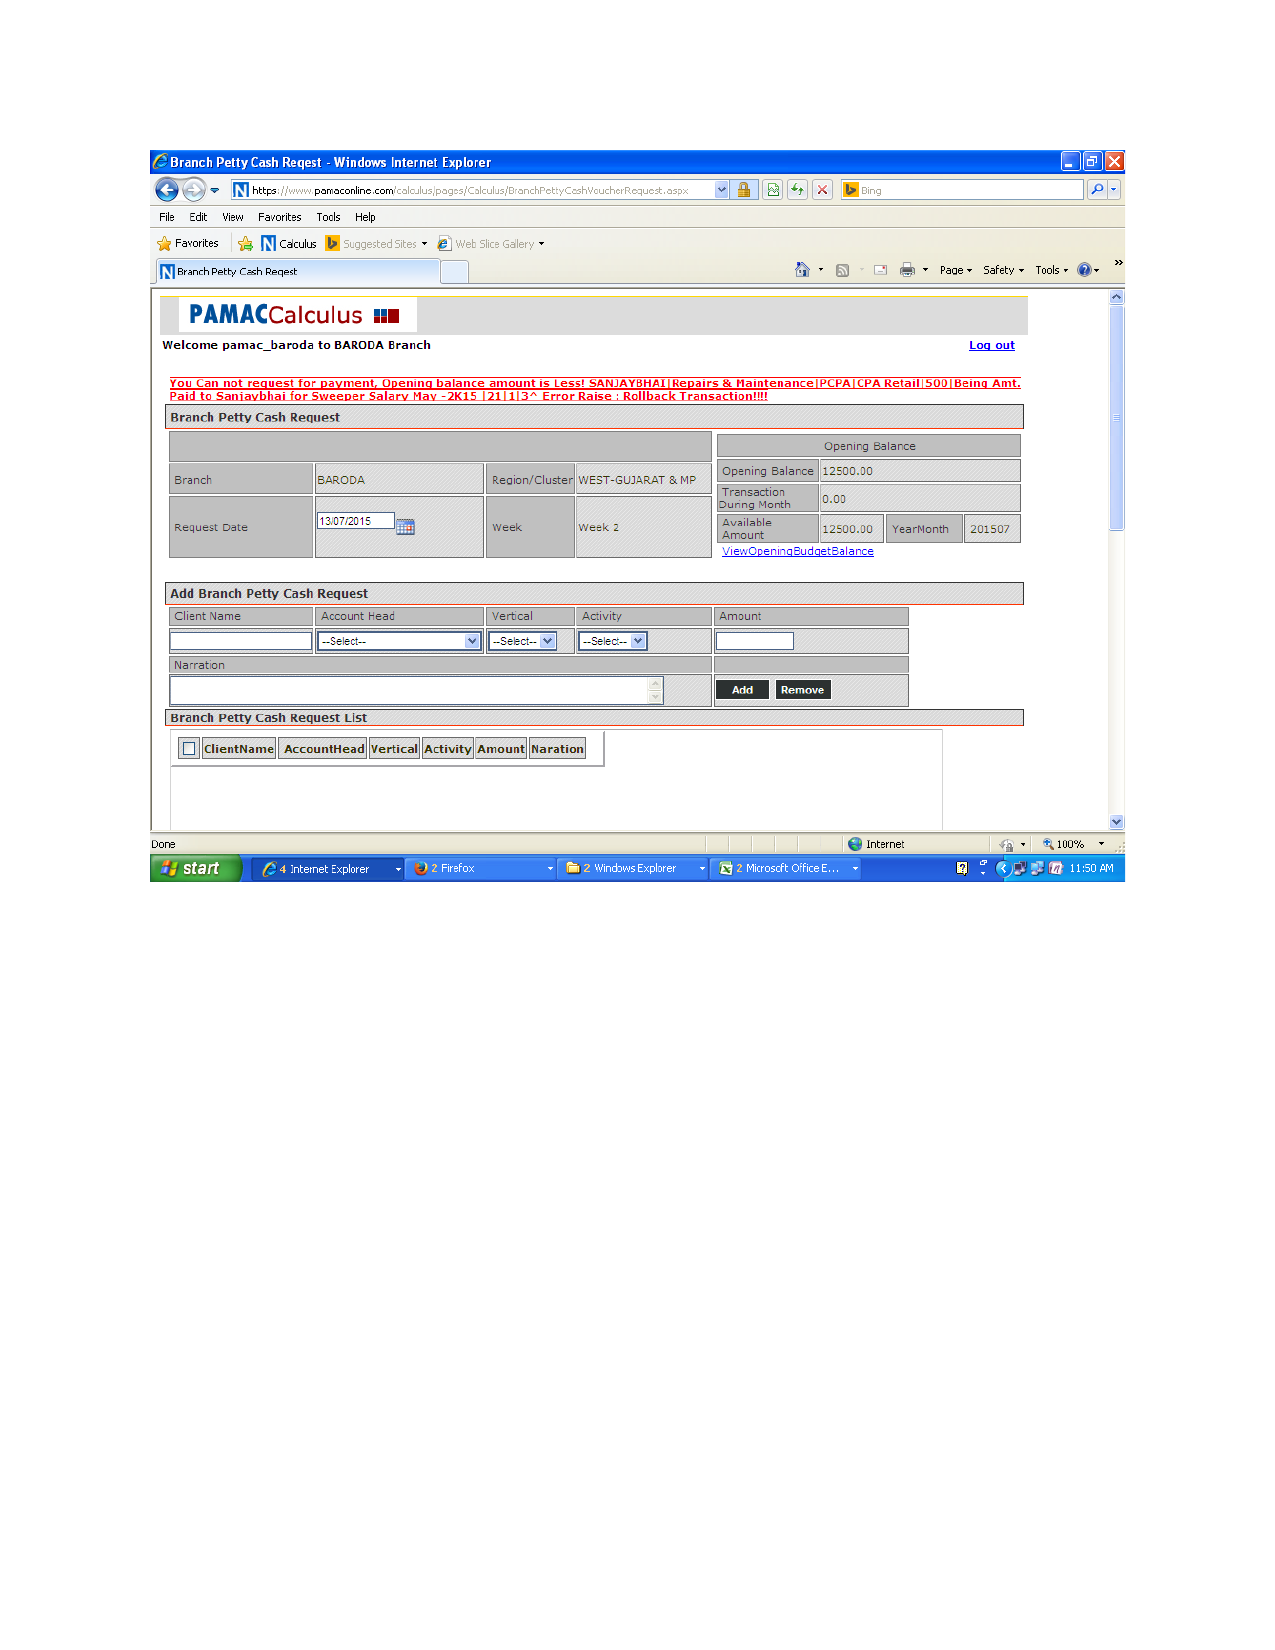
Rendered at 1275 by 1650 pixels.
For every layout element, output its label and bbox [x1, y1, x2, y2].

picture [150, 150, 1125, 882]
